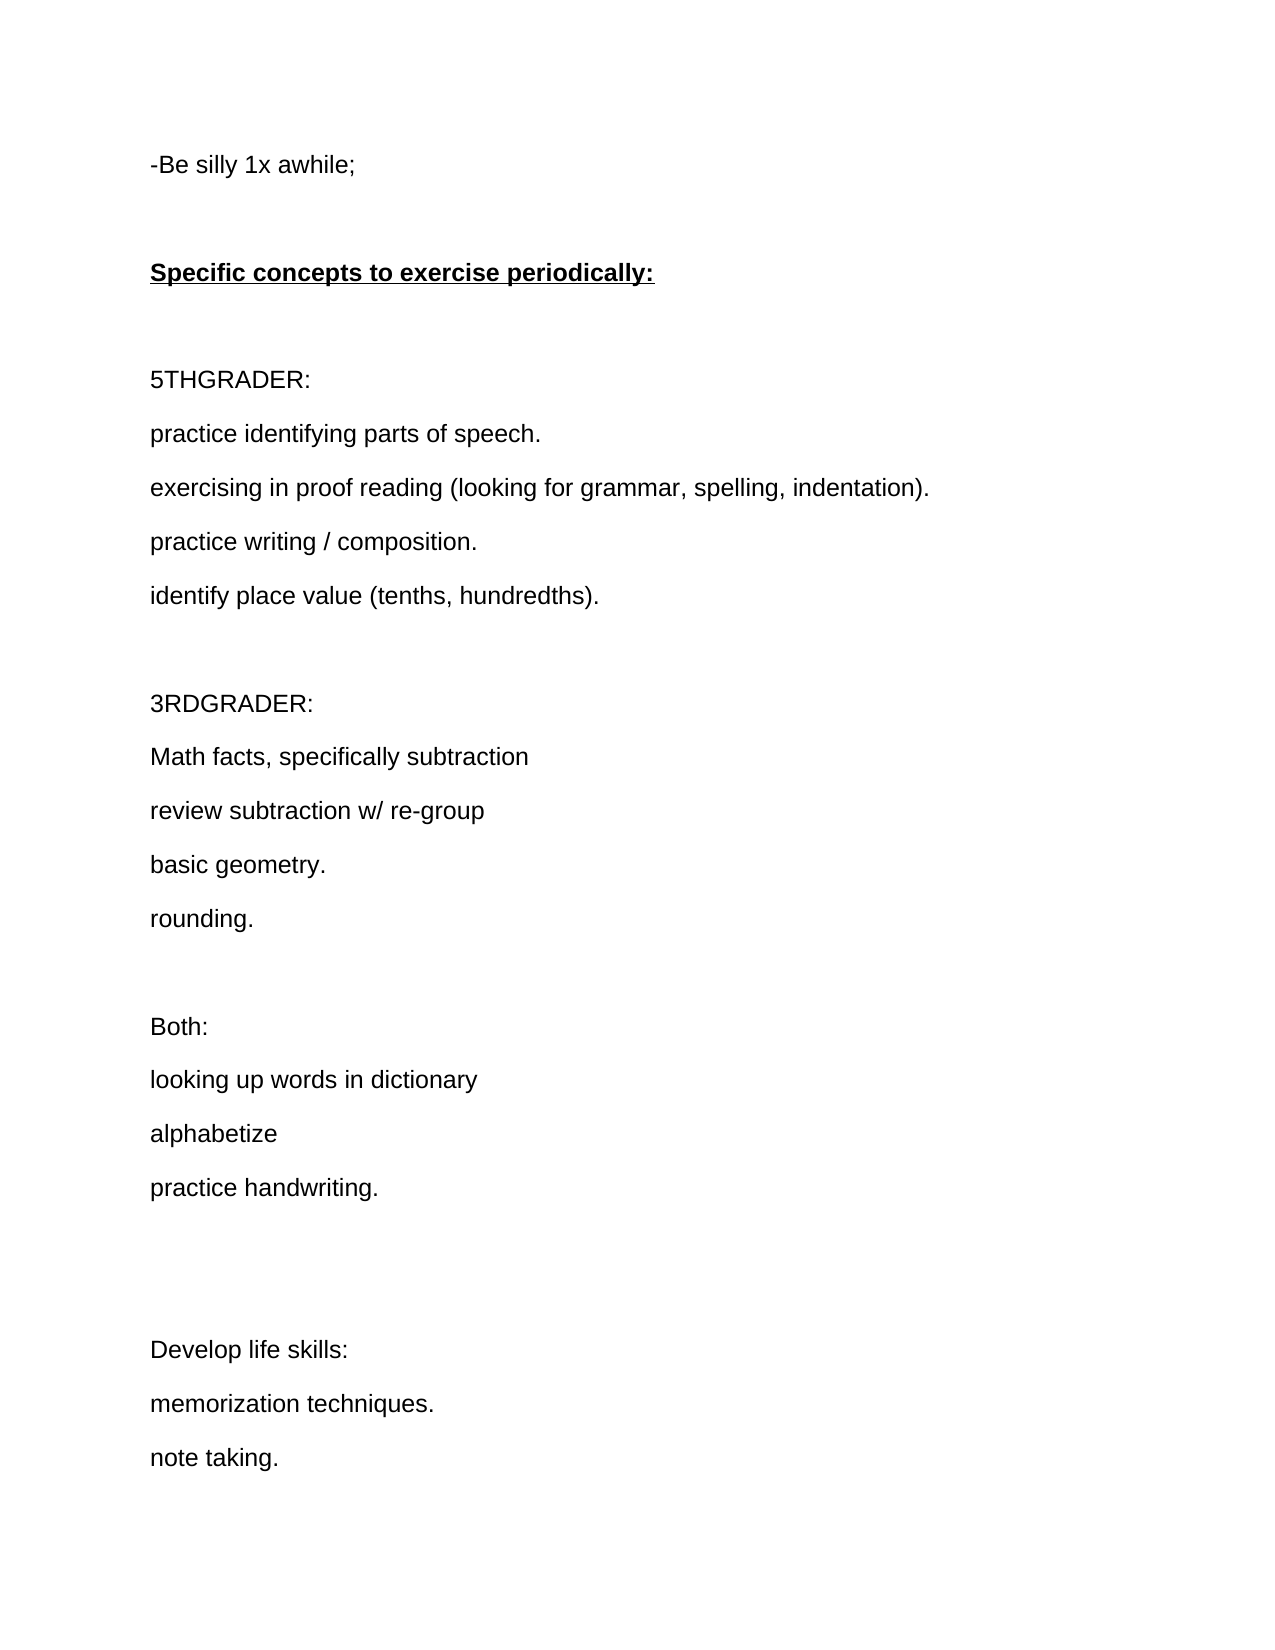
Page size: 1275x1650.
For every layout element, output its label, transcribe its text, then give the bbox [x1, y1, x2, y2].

text Both: [150, 1012, 1125, 1040]
text Math facts, specifically subtraction [150, 742, 1125, 771]
text exercising in proof reading (looking for grammar, spelling, indentation). [150, 473, 1125, 502]
text memorization techniques. [150, 1389, 1125, 1417]
text practice handwriting. [150, 1173, 1125, 1202]
text practice writing / composition. [150, 527, 1125, 556]
text -Be silly 1x awhile; [150, 150, 1125, 179]
text identify place value (tenths, hundredths). [150, 581, 1125, 609]
text 5THGRADER: [150, 365, 1125, 394]
text basic geometry. [150, 850, 1125, 879]
text Specific concepts to exercise periodically: [150, 258, 1125, 286]
text looking up words in dictionary [150, 1066, 1125, 1094]
text rounding. [150, 904, 1125, 933]
text alphabetize [150, 1119, 1125, 1148]
text note taking. [150, 1442, 1125, 1471]
text review subtraction w/ re-group [150, 796, 1125, 825]
text 3RDGRADER: [150, 688, 1125, 717]
text practice identifying parts of speech. [150, 419, 1125, 448]
text Develop life skills: [150, 1335, 1125, 1363]
